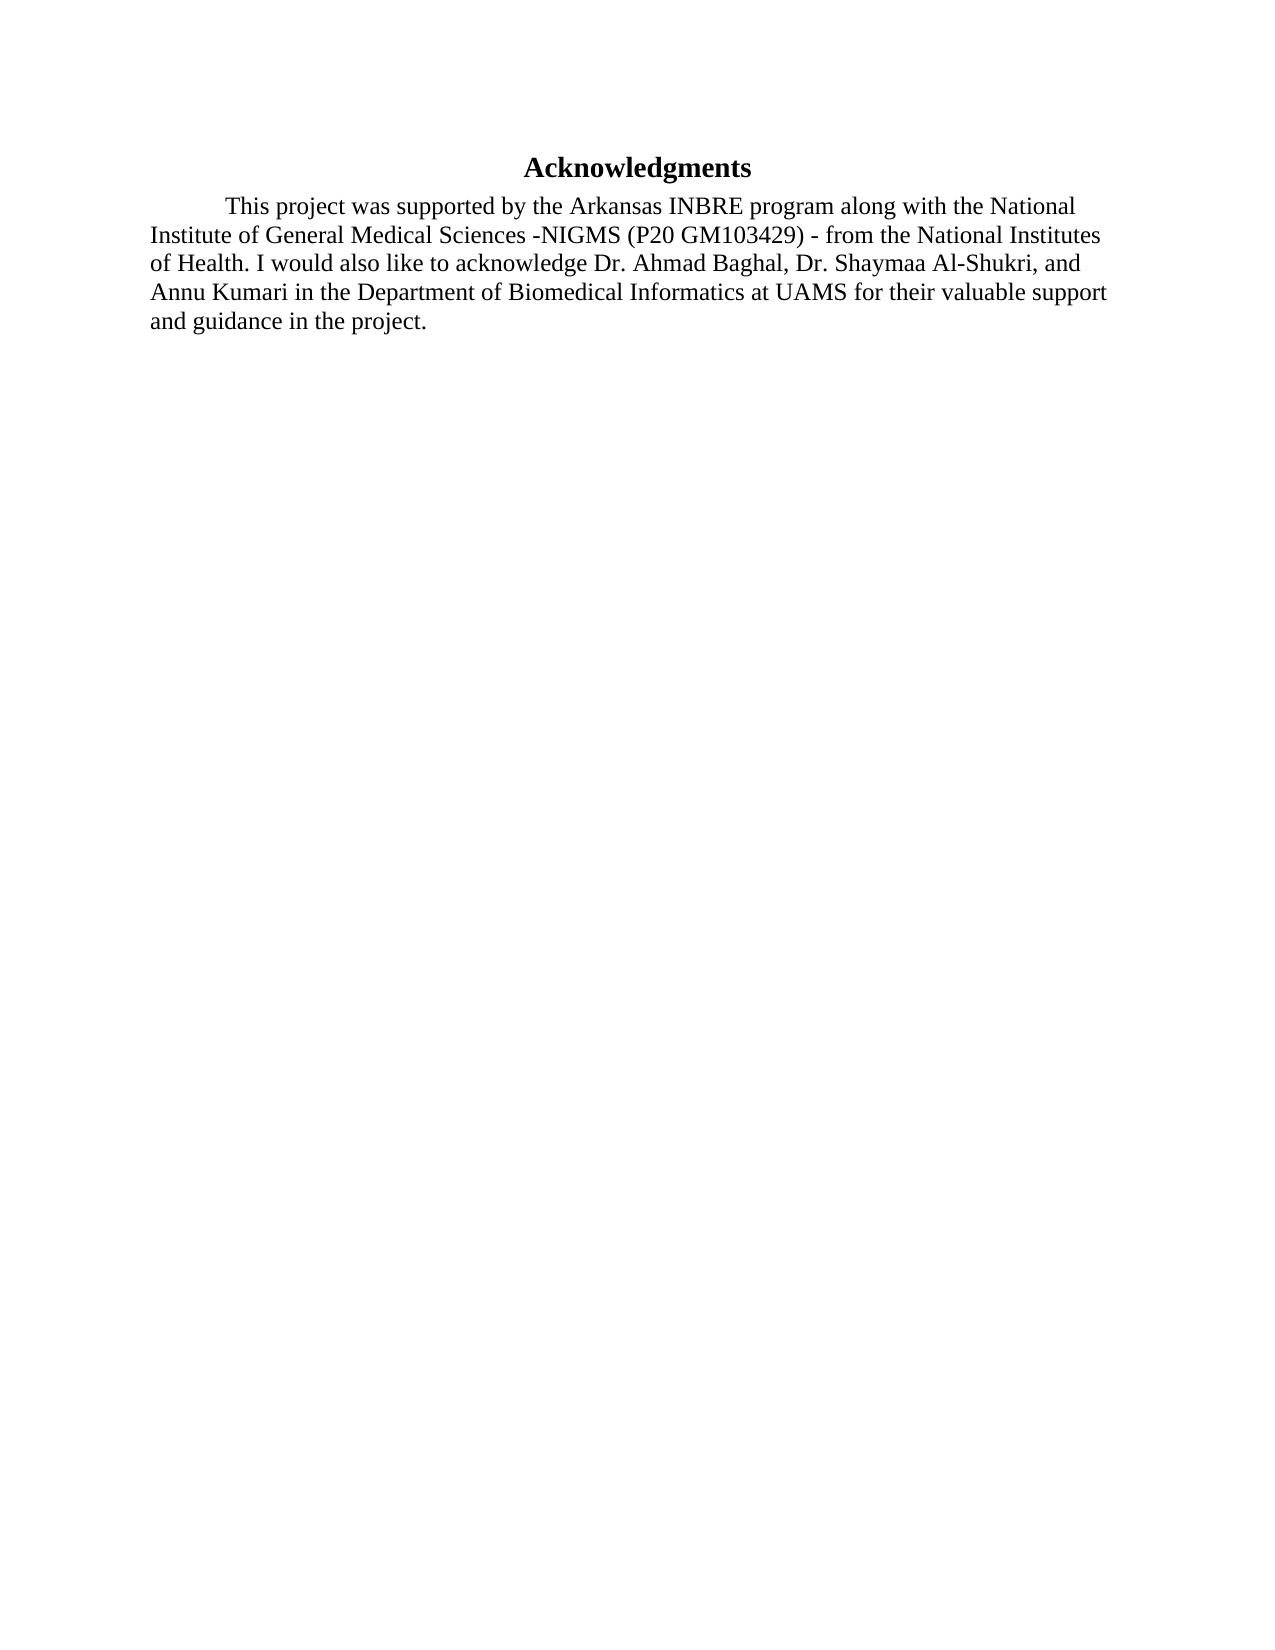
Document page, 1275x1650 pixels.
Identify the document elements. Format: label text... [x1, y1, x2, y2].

text This project was supported by the Arkansas INBRE program along with the National Institute of General Medical Sciences -NIGMS (P20 GM103429) - from the National Institutes of Health. I would also like to acknowledge Dr. Ahmad Baghal, Dr. Shaymaa Al-Shukri, and Annu Kumari in the Department of Biomedical Informatics at UAMS for their valuable support and guidance in the project. [150, 191, 1125, 335]
text Acknowledgments [150, 150, 1125, 183]
